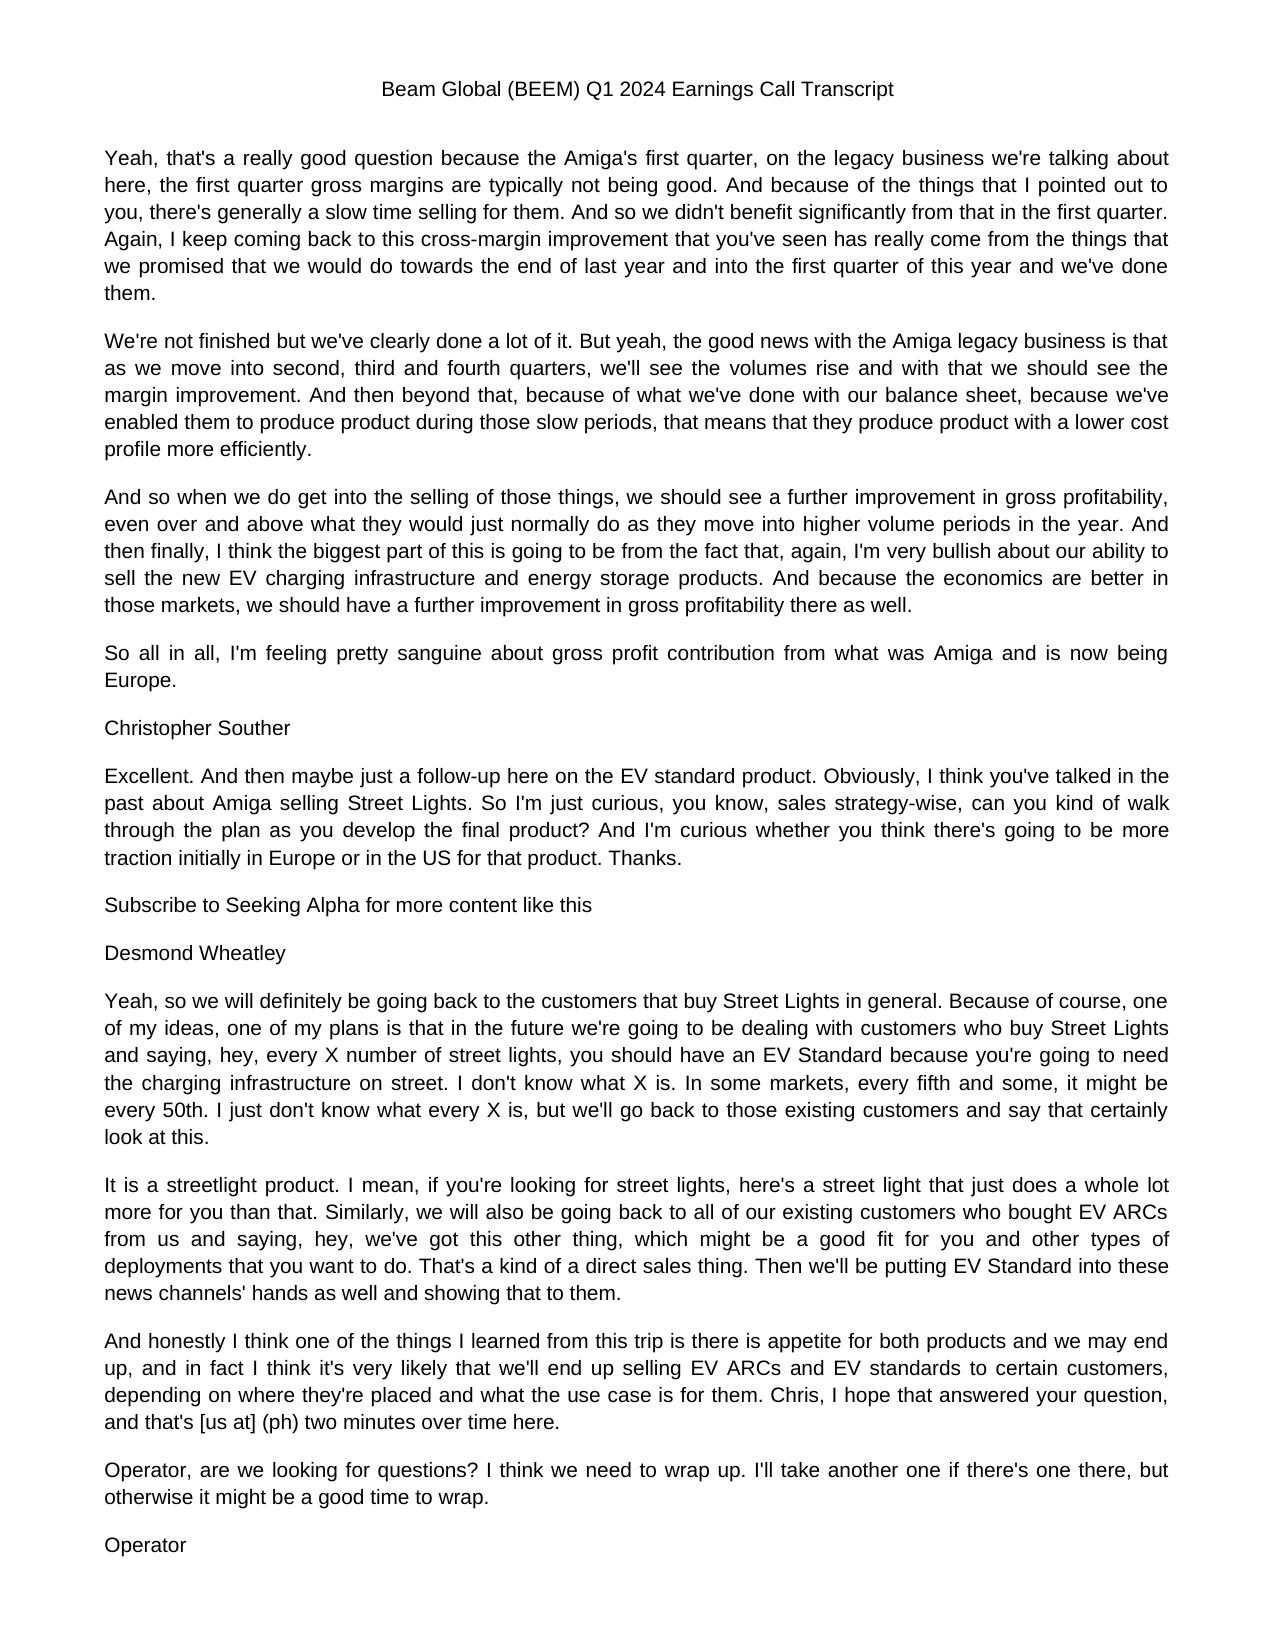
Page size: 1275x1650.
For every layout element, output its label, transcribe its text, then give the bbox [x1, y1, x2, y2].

text Operator [104, 1530, 1171, 1557]
text Excellent. And then maybe just a follow-up here on the EV standard product. Obviously, I think you've talked in the past about Amiga selling Street Lights. So I'm just curious, you know, sales strategy-wise, can you kind of walk through the plan as you develop the final product? And I'm curious whether you think there's going to be more traction initially in Europe or in the US for that product. Thanks. [104, 761, 1171, 869]
text It is a streetlight product. I mean, if you're looking for street lights, here's a street light that just does a whole lot more for you than that. Similarly, we will also be going back to all of our existing customers who bought EV ARCs from us and saying, hey, we've got this other thing, which might be a good fit for you and other types of deployments that you want to do. That's a kind of a direct sales thing. Then we'll be putting EV Standard into these news channels' hands as well and showing that to them. [104, 1169, 1171, 1305]
text Yeah, that's a really good question because the Amiga's first quarter, on the legacy business we're talking about here, the first quarter gross margins are typically not being good. And because of the things that I pointed out to you, there's generally a slow time selling for them. And so we didn't benefit significantly from that in the first quarter. Again, I keep coming back to this cross-margin improvement that you've seen has really come from the things that we promised that we would do towards the end of last year and into the first quarter of this year and we've done them. [104, 142, 1171, 305]
text And honestly I think one of the things I learned from this trip is there is appetite for both products and we may end up, and in fact I think it's very likely that we'll end up selling EV ARCs and EV standards to certain customers, depending on where they're placed and what the use case is for them. Chris, I hope that answered your question, and that's [us at] (ph) two minutes over time here. [104, 1326, 1171, 1434]
text We're not finished but we've clearly done a lot of it. But yeah, the good news with the Amiga legacy business is that as we move into second, third and fourth quarters, we'll see the volumes rise and with that we should see the margin improvement. And then beyond that, because of what we've done with our balance sheet, because we've enabled them to produce product during those slow periods, that means that they produce product with a lower cost profile more efficiently. [104, 326, 1171, 461]
text And so when we do get into the selling of those things, we should see a further improvement in gross profitability, even over and above what they would just normally do as they move into higher volume periods in the year. And then finally, I think the biggest part of this is going to be from the fact that, again, I'm very bullish about our ability to sell the new EV charging infrastructure and energy storage products. And because the economics are better in those markets, we should have a further improvement in gross profitability there as well. [104, 482, 1171, 617]
text Christopher Souther [104, 713, 1171, 740]
text Yeah, so we will definitely be going back to the customers that buy Street Lights in general. Because of course, one of my ideas, one of my plans is that in the future we're going to be dealing with customers who buy Street Lights and saying, hey, every X number of street lights, you should have an EV Standard because you're going to need the charging infrastructure on street. I don't know what X is. In some markets, every fifth and some, it might be every 50th. I just don't know what every X is, but we'll go back to those existing customers and say that certainly look at this. [104, 986, 1171, 1148]
text Desmond Wheatley [104, 938, 1171, 965]
text Subscribe to Seeking Alpha for more content like this [104, 890, 1171, 917]
text So all in all, I'm feeling pretty sanguine about gross profit contribution from what was Amiga and is now being Europe. [104, 638, 1171, 692]
text Operator, are we looking for questions? I think we need to wrap up. I'll take another one if there's one there, but otherwise it might be a good time to wrap. [104, 1455, 1171, 1509]
